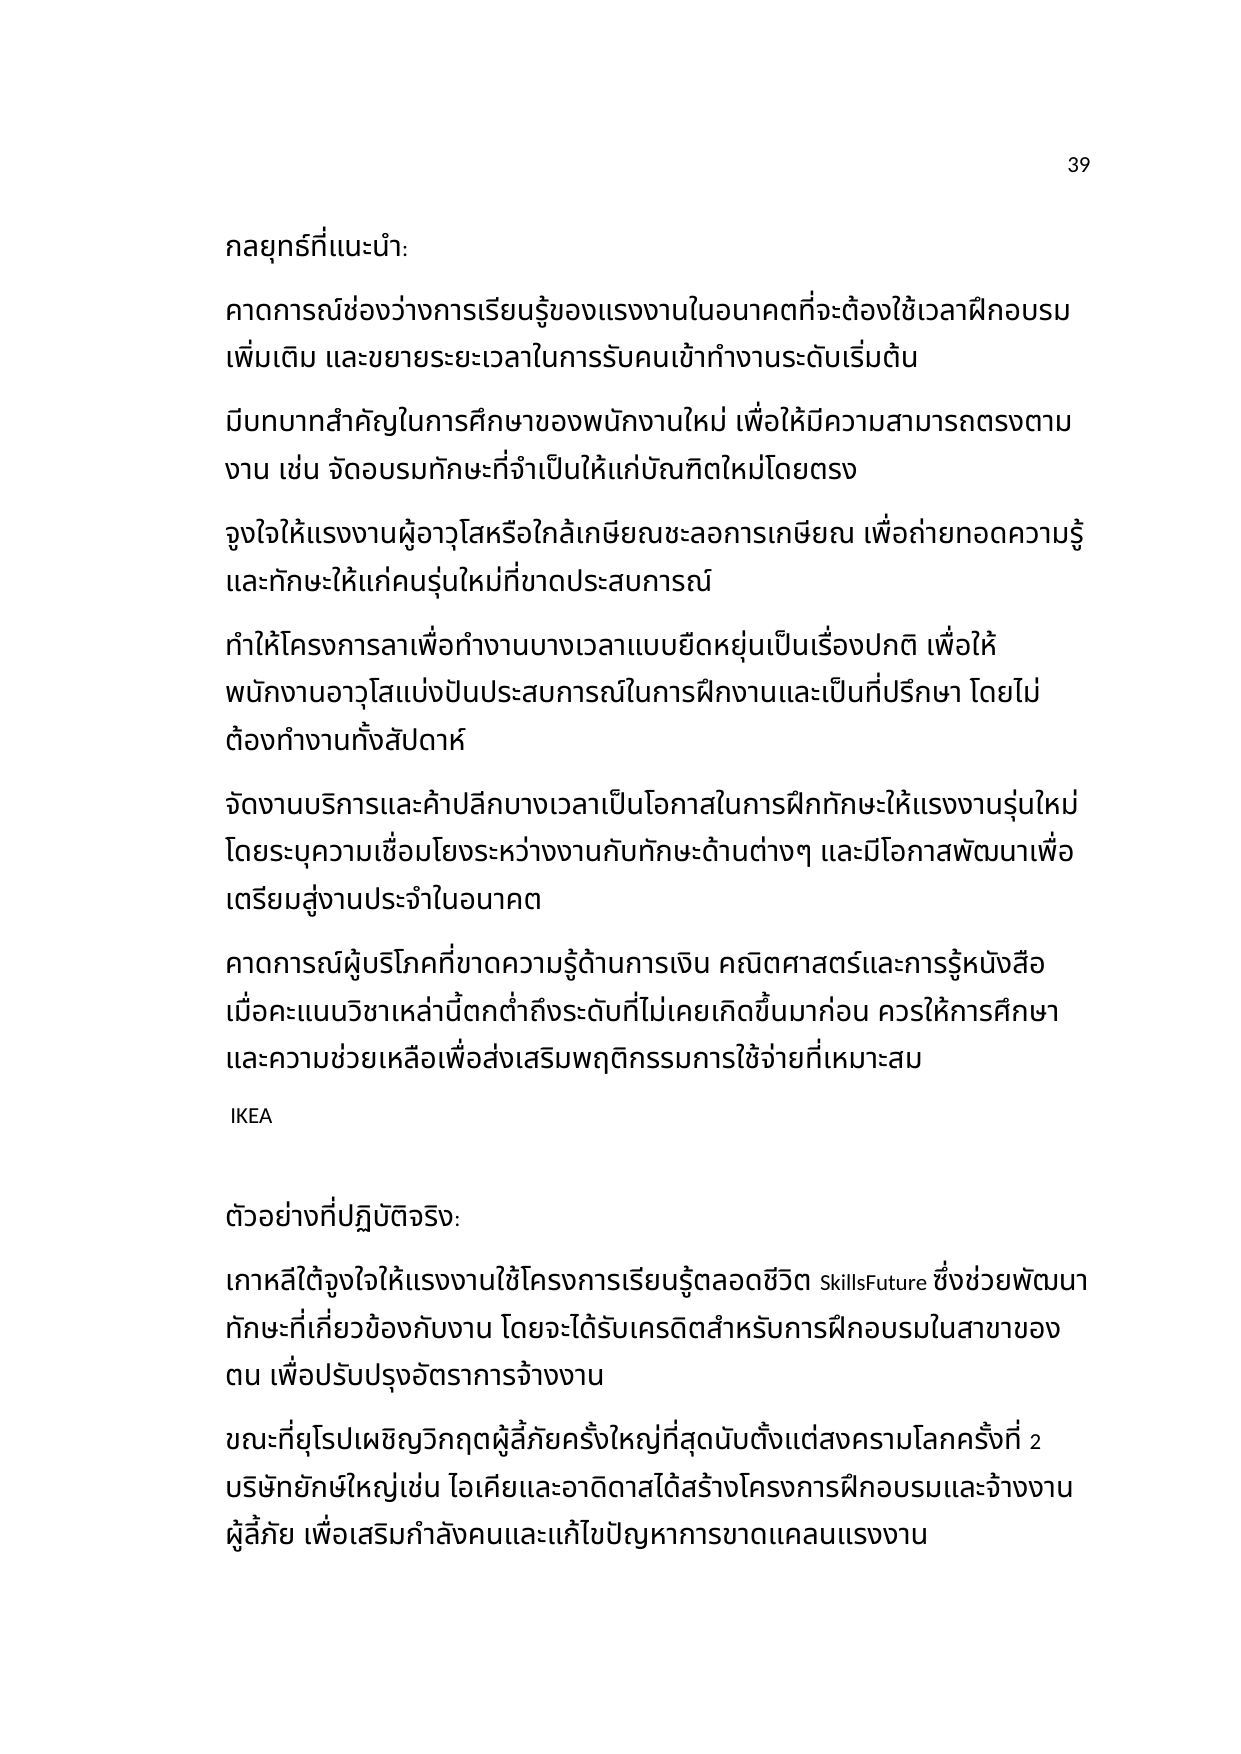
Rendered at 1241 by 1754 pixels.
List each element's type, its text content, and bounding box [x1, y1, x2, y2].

text ขณะที่ยุโรปเผชิญวิกฤตผู้ลี้ภัยครั้งใหญ่ที่สุดนับตั้งแต่สงครามโลกครั้งที่ 2 บริษัทยักษ์ใหญ่เช่น ไอเคียและอาดิดาสได้สร้างโครงการฝึกอบรมและจ้างงานผู้ลี้ภัย เพื่อเสริมกำลังคนและแก้ไขปัญหาการขาดแคลนแรงงาน [225, 1419, 1090, 1558]
text จัดงานบริการและค้าปลีกบางเวลาเป็นโอกาสในการฝึกทักษะให้แรงงานรุ่นใหม่ โดยระบุความเชื่อมโยงระหว่างงานกับทักษะด้านต่างๆ และมีโอกาสพัฒนาเพื่อเตรียมสู่งานประจำในอนาคต [225, 783, 1090, 922]
text จูงใจให้แรงงานผู้อาวุโสหรือใกล้เกษียณชะลอการเกษียณ เพื่อถ่ายทอดความรู้และทักษะให้แก่คนรุ่นใหม่ที่ขาดประสบการณ์ [225, 512, 1090, 604]
text เกาหลีใต้จูงใจให้แรงงานใช้โครงการเรียนรู้ตลอดชีวิต SkillsFuture ซึ่งช่วยพัฒนาทักษะที่เกี่ยวข้องกับงาน โดยจะได้รับเครดิตสำหรับการฝึกอบรมในสาขาของตน เพื่อปรับปรุงอัตราการจ้างงาน [225, 1259, 1090, 1399]
text ทำให้โครงการลาเพื่อทำงานบางเวลาแบบยืดหยุ่นเป็นเรื่องปกติ เพื่อให้พนักงานอาวุโสแบ่งปันประสบการณ์ในการฝึกงานและเป็นที่ปรึกษา โดยไม่ต้องทำงานทั้งสัปดาห์ [225, 624, 1090, 763]
text กลยุทธ์ที่แนะนำ: [225, 225, 1090, 269]
text มีบทบาทสำคัญในการศึกษาของพนักงานใหม่ เพื่อให้มีความสามารถตรงตามงาน เช่น จัดอบรมทักษะที่จำเป็นให้แก่บัณฑิตใหม่โดยตรง [225, 401, 1090, 492]
text ตัวอย่างที่ปฏิบัติจริง: [225, 1195, 1090, 1239]
text คาดการณ์ผู้บริโภคที่ขาดความรู้ด้านการเงิน คณิตศาสตร์และการรู้หนังสือ เมื่อคะแนนวิชาเหล่านี้ตกต่ำถึงระดับที่ไม่เคยเกิดขึ้นมาก่อน ควรให้การศึกษาและความช่วยเหลือเพื่อส่งเสริมพฤติกรรมการใช้จ่ายที่เหมาะสม [225, 942, 1090, 1082]
text คาดการณ์ช่องว่างการเรียนรู้ของแรงงานในอนาคตที่จะต้องใช้เวลาฝึกอบรมเพิ่มเติม และขยายระยะเวลาในการรับคนเข้าทำงานระดับเริ่มต้น [225, 289, 1090, 381]
text IKEA [225, 1102, 1090, 1130]
